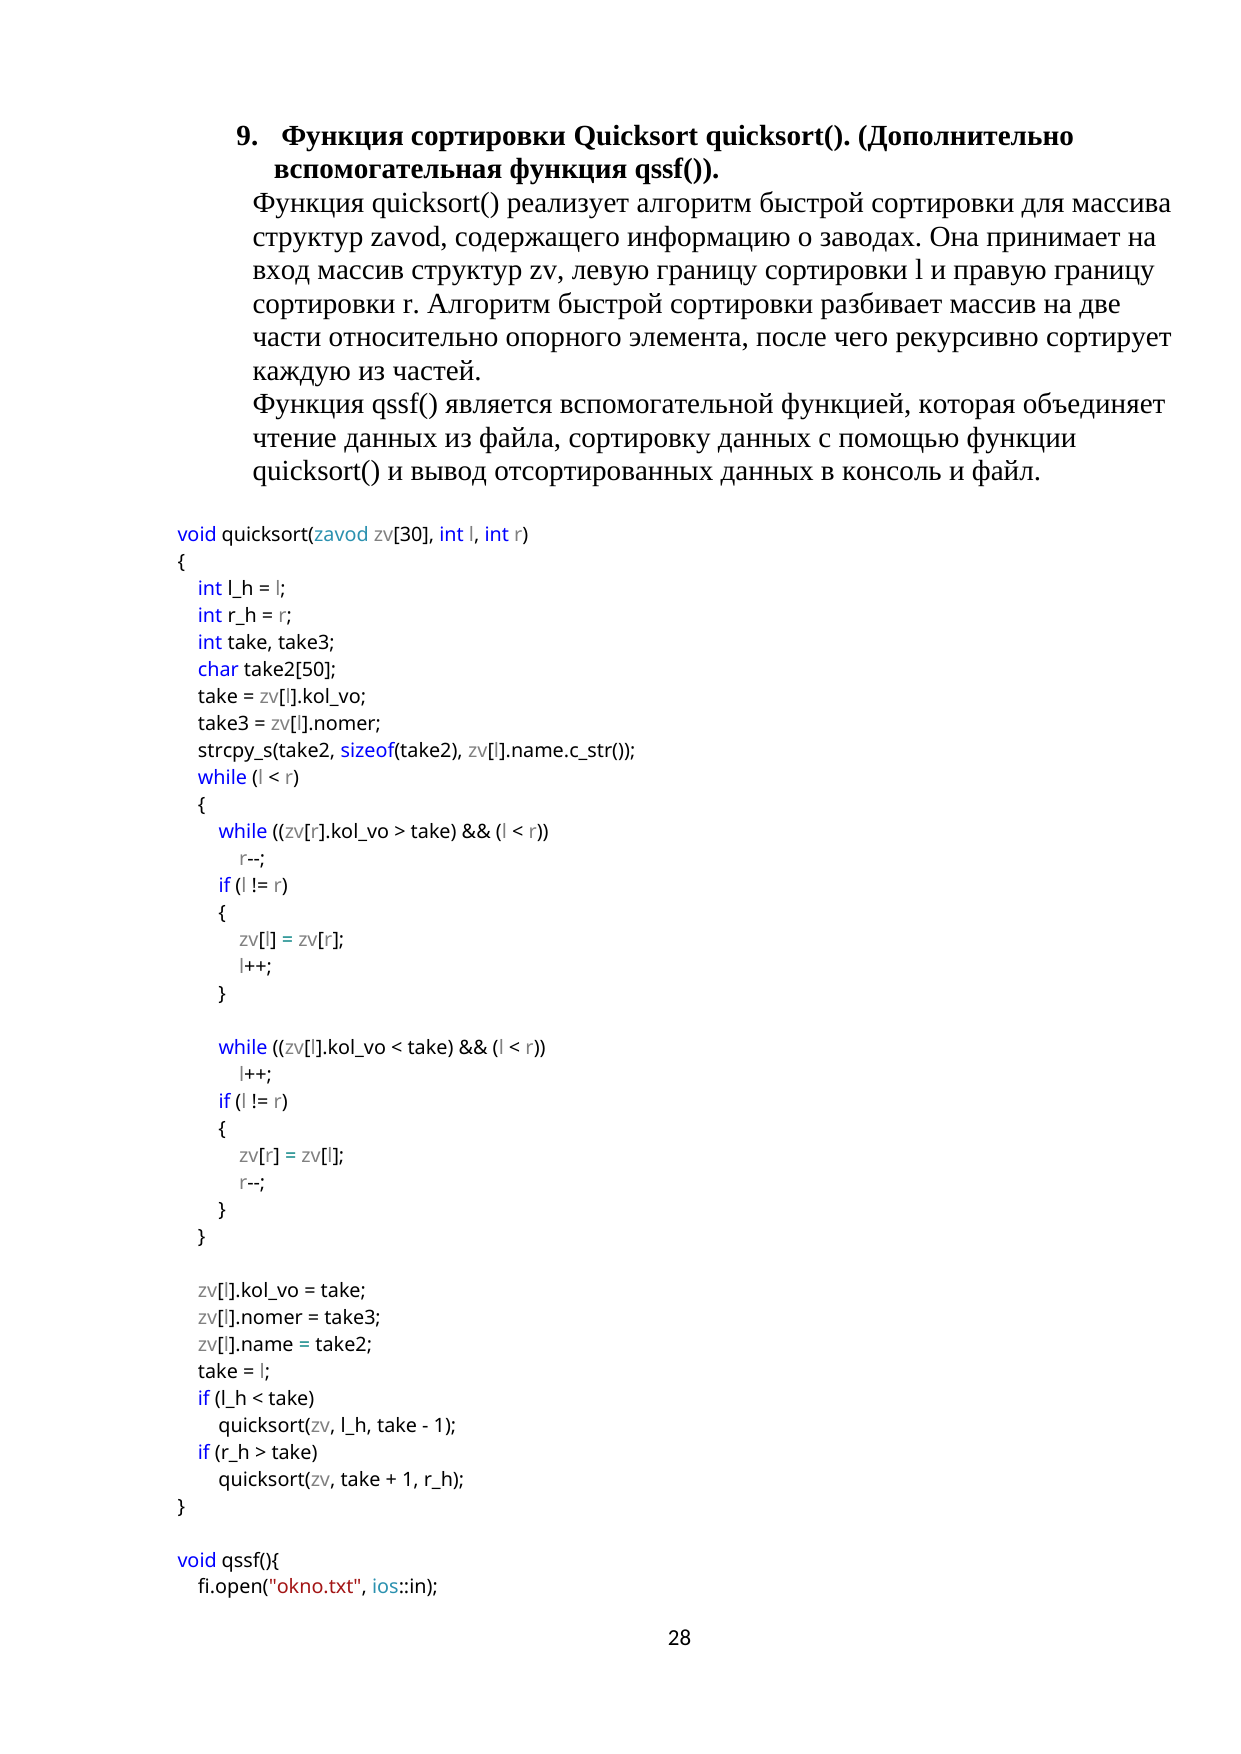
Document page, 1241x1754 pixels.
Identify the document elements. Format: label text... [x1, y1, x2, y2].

text if (l != r) [177, 871, 1181, 898]
text if (l_h < take) [177, 1384, 1181, 1411]
text l++; [177, 952, 1181, 979]
text { [177, 790, 1181, 817]
text strcpy_s(take2, sizeof(take2), zv[l].name.c_str()); [177, 736, 1181, 763]
text zv[l] = zv[r]; [177, 925, 1181, 952]
text take = zv[l].kol_vo; [177, 682, 1181, 709]
text while ((zv[l].kol_vo < take) && (l < r)) [177, 1033, 1181, 1060]
text } [177, 1492, 1181, 1519]
text void quicksort(zavod zv[30], int l, int r) [177, 521, 1181, 548]
text fi.open("okno.txt", ios::in); [177, 1573, 1181, 1600]
text } [177, 979, 1181, 1006]
text } [177, 1222, 1181, 1249]
text { [177, 548, 1181, 574]
text r--; [177, 844, 1181, 871]
text char take2[50]; [177, 656, 1181, 682]
text int take, take3; [177, 628, 1181, 656]
text quicksort(zv, l_h, take - 1); [177, 1411, 1181, 1438]
text quicksort(zv, take + 1, r_h); [177, 1465, 1181, 1492]
text while (l < r) [177, 763, 1181, 790]
text } [177, 1195, 1181, 1222]
text l++; [177, 1060, 1181, 1087]
text take3 = zv[l].nomer; [177, 709, 1181, 736]
text { [177, 898, 1181, 925]
text zv[l].nomer = take3; [177, 1303, 1181, 1330]
text if (l != r) [177, 1087, 1181, 1114]
text zv[r] = zv[l]; [177, 1141, 1181, 1168]
list Функция quicksort() реализует алгоритм быстрой сортировки для массива структур zavod, содержащего информацию о заводах. Она принимает на вход массив структур zv, левую границу сортировки l и правую границу сортировки r. Алгоритм быстрой сортировки разбивает массив на две части относительно опорного элемента, после чего рекурсивно сортирует каждую из частей. [252, 185, 1181, 386]
text while ((zv[r].kol_vo > take) && (l < r)) [177, 817, 1181, 844]
text r--; [177, 1168, 1181, 1195]
text { [177, 1114, 1181, 1141]
list Функция qssf() является вспомогательной функцией, которая объединяет чтение данных из файла, сортировку данных с помощью функции quicksort() и вывод отсортированных данных в консоль и файл. [252, 386, 1181, 487]
text if (r_h > take) [177, 1438, 1181, 1465]
text take = l; [177, 1357, 1181, 1384]
text int l_h = l; [177, 574, 1181, 602]
text void qssf(){ [177, 1546, 1181, 1573]
list Функция сортировки Quicksort quicksort(). (Дополнительно вспомогательная функция qssf()). [236, 118, 1181, 185]
text int r_h = r; [177, 602, 1181, 628]
text zv[l].name = take2; [177, 1330, 1181, 1357]
text zv[l].kol_vo = take; [177, 1276, 1181, 1303]
